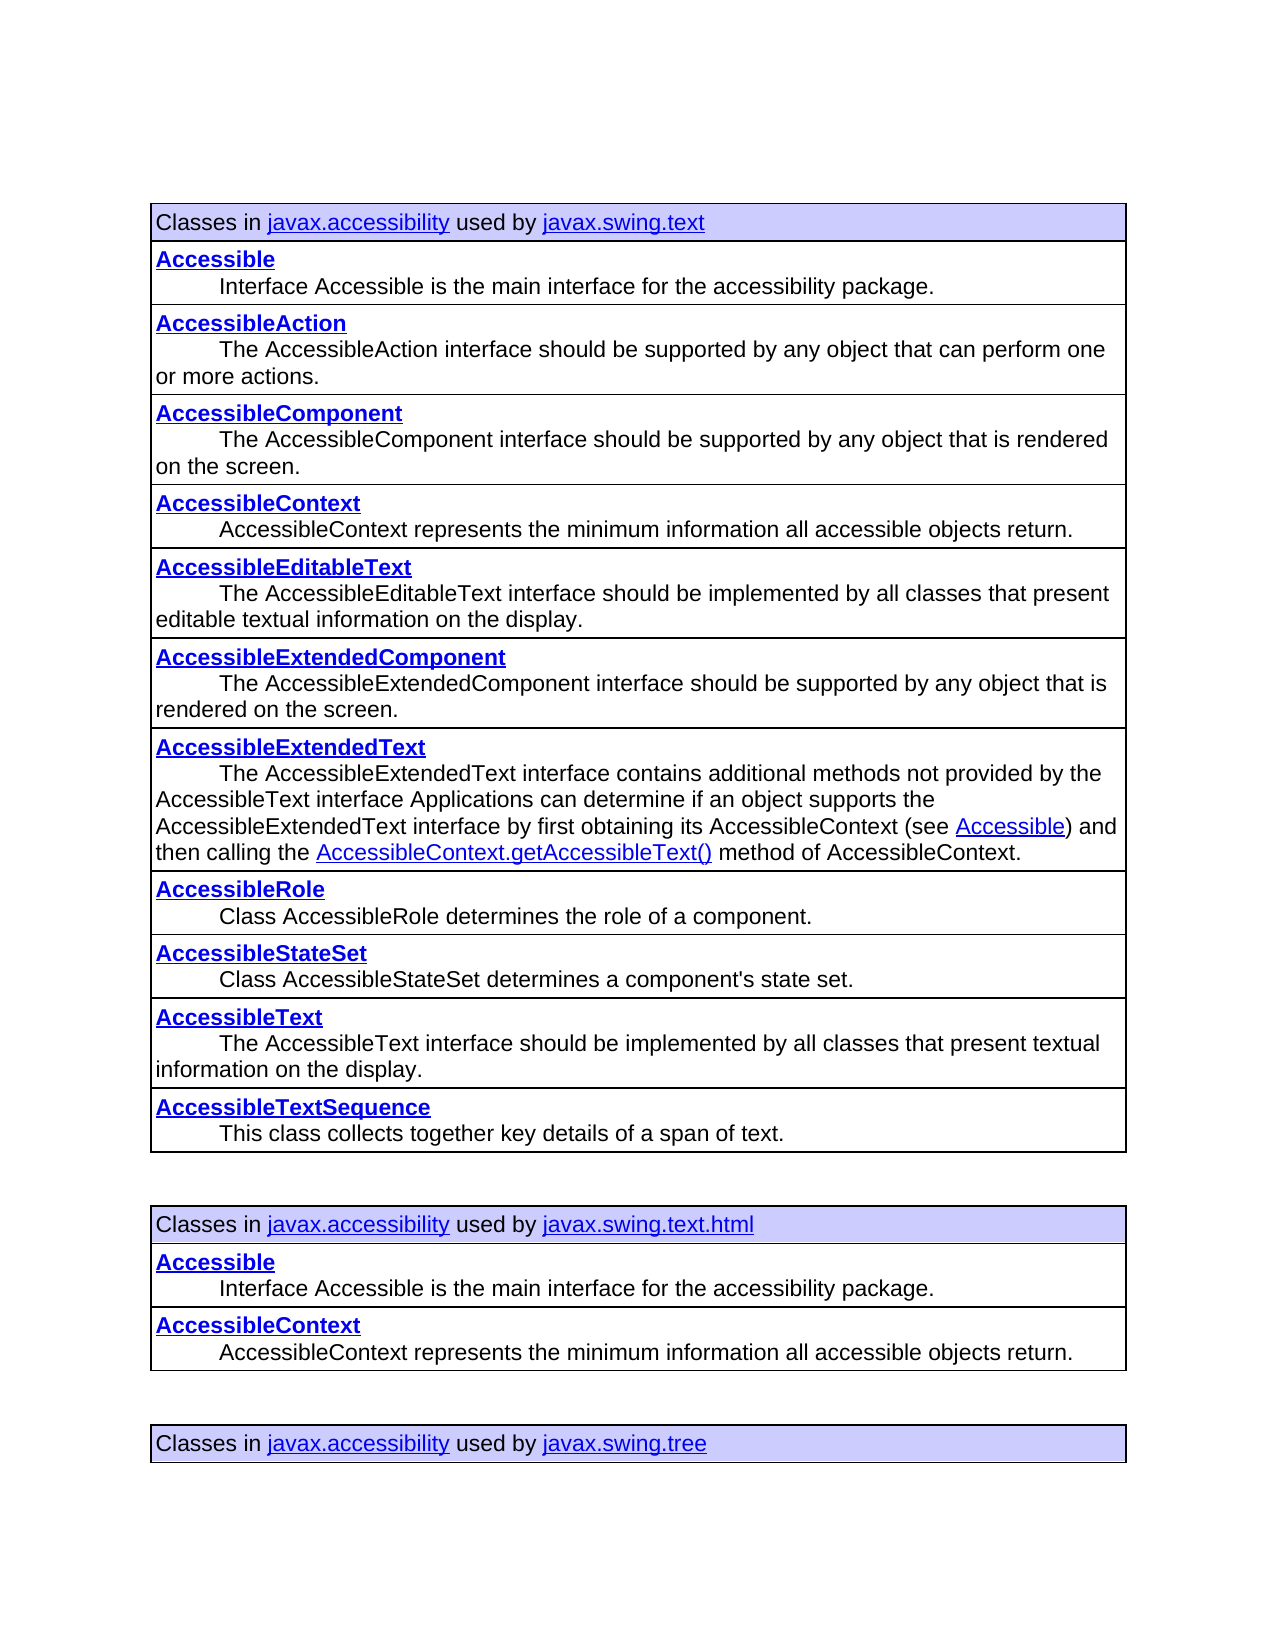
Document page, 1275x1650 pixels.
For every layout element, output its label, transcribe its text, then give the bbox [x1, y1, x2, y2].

table_cell AccessibleExtendedComponent The AccessibleExtendedComponent interface should be supported by any object that is rendered on the screen. [152, 639, 1125, 727]
table_cell AccessibleComponent The AccessibleComponent interface should be supported by any object that is rendered on the screen. [152, 395, 1125, 484]
table_cell AccessibleText The AccessibleText interface should be implemented by all classes that present textual information on the display. [152, 999, 1125, 1087]
table_cell AccessibleContext AccessibleContext represents the minimum information all accessible objects return. [152, 485, 1125, 547]
table_cell AccessibleTextSequence This class collects together key details of a span of text. [152, 1089, 1125, 1151]
table_header Classes in javax.accessibility used by javax.swing.text.html [152, 1207, 1125, 1242]
table_header Classes in javax.accessibility used by javax.swing.text [152, 204, 1125, 240]
table_cell AccessibleContext AccessibleContext represents the minimum information all accessible objects return. [152, 1308, 1125, 1370]
table_cell AccessibleEditableText The AccessibleEditableText interface should be implemented by all classes that present editable textual information on the display. [152, 549, 1125, 637]
table_header Classes in javax.accessibility used by javax.swing.tree [152, 1426, 1125, 1461]
table_cell Accessible Interface Accessible is the main interface for the accessibility package. [152, 1244, 1125, 1306]
table_cell AccessibleRole Class AccessibleRole determines the role of a component. [152, 872, 1125, 934]
table_cell Accessible Interface Accessible is the main interface for the accessibility package. [152, 242, 1125, 304]
table_cell AccessibleAction The AccessibleAction interface should be supported by any object that can perform one or more actions. [152, 305, 1125, 394]
table_cell AccessibleStateSet Class AccessibleStateSet determines a component's state set. [152, 935, 1125, 997]
table_cell AccessibleExtendedText The AccessibleExtendedText interface contains additional methods not provided by the AccessibleText interface Applications can determine if an object supports the AccessibleExtendedText interface by first obtaining its AccessibleContext (see Accessible) and then calling the AccessibleContext.getAccessibleText() method of AccessibleContext. [152, 729, 1125, 870]
